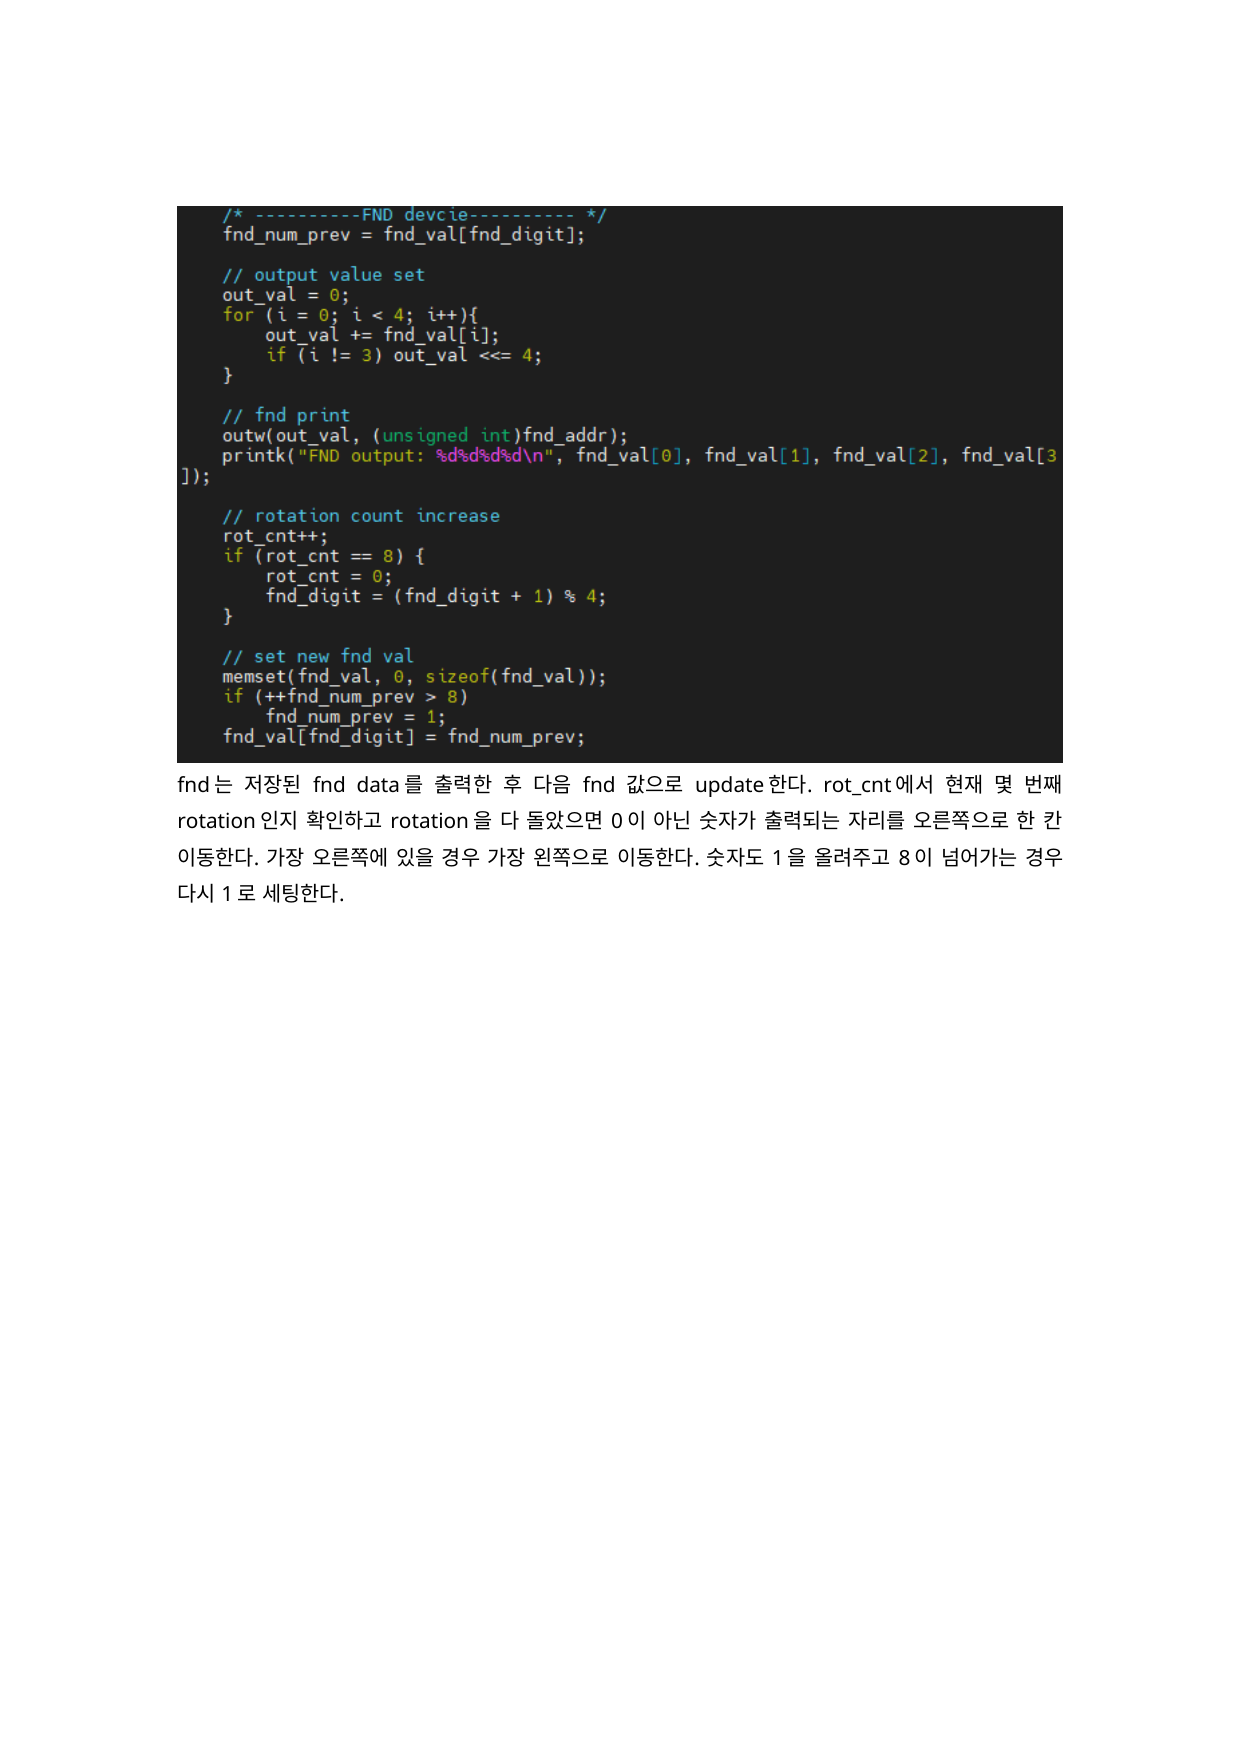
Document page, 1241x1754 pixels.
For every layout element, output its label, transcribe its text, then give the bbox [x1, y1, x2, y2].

picture [177, 206, 1063, 763]
text fnd는 저장된 fnd data를 출력한 후 다음 fnd 값으로 update한다. rot_cnt에서 현재 몇 번째 rotation인지 확인하고 rotation을 다 돌았으면 0이 아닌 숫자가 출력되는 자리를 오른쪽으로 한 칸 이동한다. 가장 오른쪽에 있을 경우 가장 왼쪽으로 이동한다. 숫자도 1을 올려주고 8이 넘어가는 경우 다시 1로 세팅한다. [177, 768, 1063, 907]
